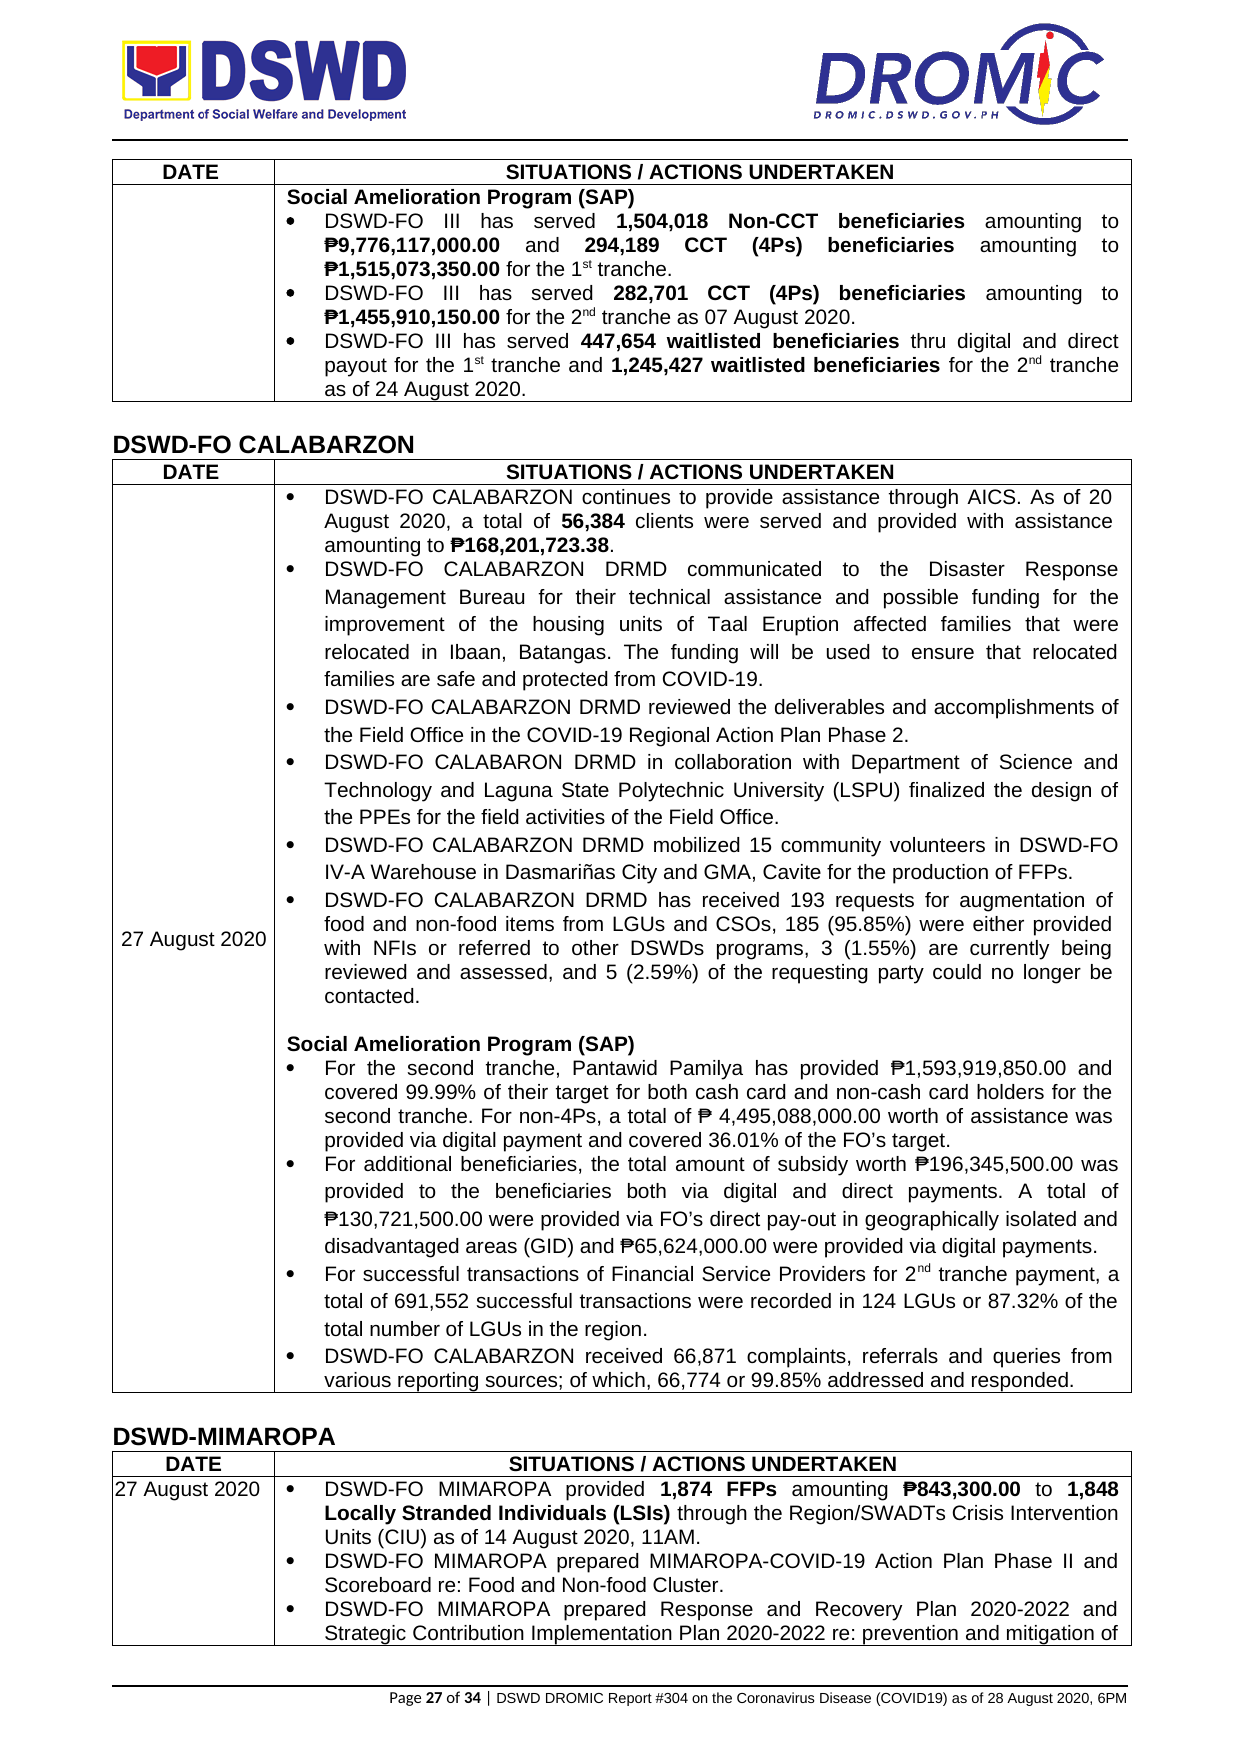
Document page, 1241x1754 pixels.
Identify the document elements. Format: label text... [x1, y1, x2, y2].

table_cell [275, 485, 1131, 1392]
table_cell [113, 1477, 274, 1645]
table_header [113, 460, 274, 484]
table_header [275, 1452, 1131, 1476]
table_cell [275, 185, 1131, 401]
picture [781, 23, 1133, 125]
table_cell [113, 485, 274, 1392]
text DSWD-MIMAROPA [112, 1422, 1128, 1451]
picture [112, 37, 416, 125]
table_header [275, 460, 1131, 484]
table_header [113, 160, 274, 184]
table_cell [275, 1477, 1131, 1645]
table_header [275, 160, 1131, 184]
text DSWD-FO CALABARZON [112, 430, 1128, 459]
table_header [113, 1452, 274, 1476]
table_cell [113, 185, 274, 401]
